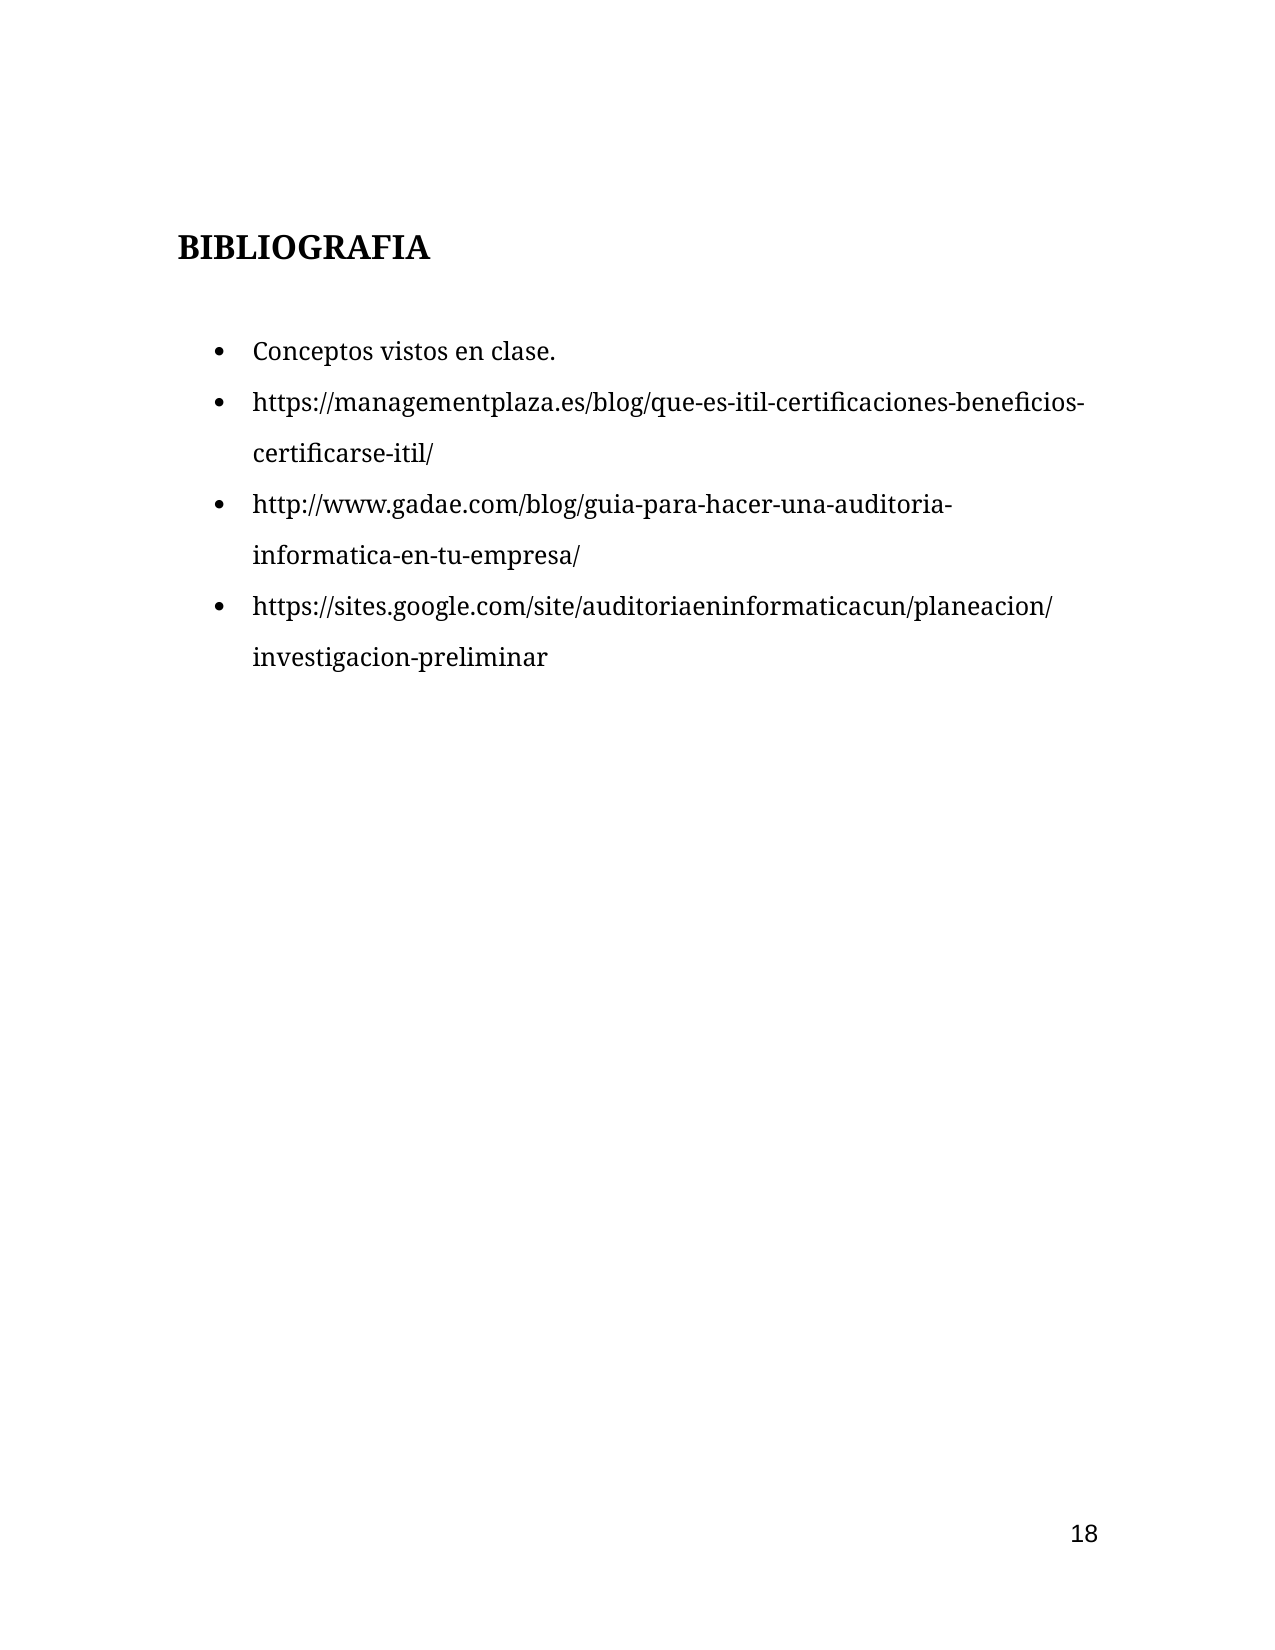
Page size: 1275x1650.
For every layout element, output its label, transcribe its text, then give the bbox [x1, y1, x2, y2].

list https://sites.google.com/site/auditoriaeninformaticacun/planeacion/investigacion-preliminar [215, 589, 1098, 674]
list http://www.gadae.com/blog/guia-para-hacer-una-auditoria-informatica-en-tu-empresa/ [215, 487, 1098, 572]
subtitle BIBLIOGRAFIA [177, 224, 1098, 269]
list https://managementplaza.es/blog/que-es-itil-certificaciones-beneficios-certificarse-itil/ [215, 385, 1098, 470]
list Conceptos vistos en clase. [215, 334, 1098, 368]
